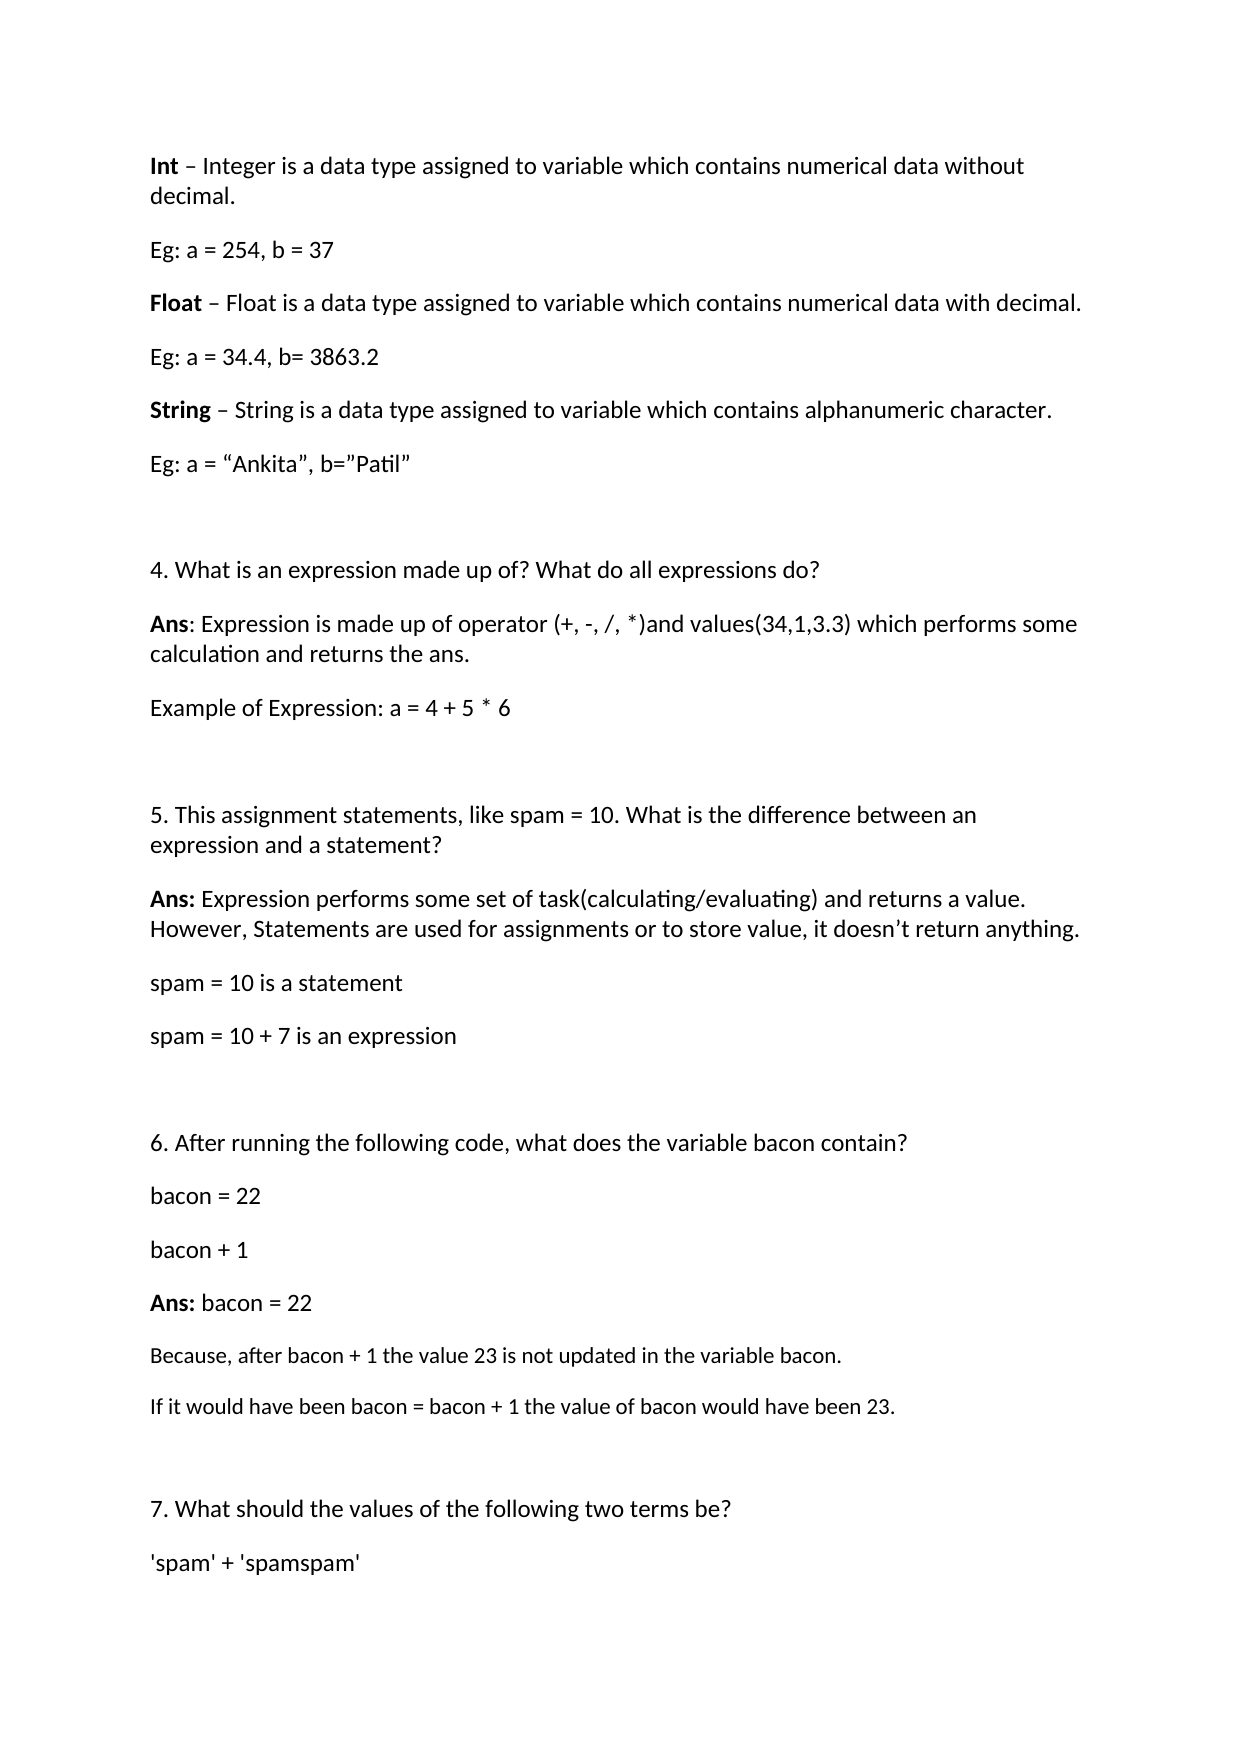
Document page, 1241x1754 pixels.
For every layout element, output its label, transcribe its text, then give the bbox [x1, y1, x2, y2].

text Eg: a = “Ankita”, b=”Patil” [150, 448, 1090, 478]
text Float – Float is a data type assigned to variable which contains numerical data with decimal. [150, 287, 1090, 318]
text Because, after bacon + 1 the value 23 is not updated in the variable bacon. [150, 1341, 1090, 1369]
text 6. After running the following code, what does the variable bacon contain? [150, 1127, 1090, 1158]
text Eg: a = 34.4, b= 3863.2 [150, 341, 1090, 371]
text Int – Integer is a data type assigned to variable which contains numerical data without decimal. [150, 150, 1090, 211]
text Ans: bacon = 22 [150, 1287, 1090, 1318]
text If it would have been bacon = bacon + 1 the value of bacon would have been 23. [150, 1392, 1090, 1420]
text 'spam' + 'spamspam' [150, 1547, 1090, 1578]
text 5. This assignment statements, like spam = 10. What is the difference between an expression and a statement? [150, 799, 1090, 860]
text bacon = 22 [150, 1181, 1090, 1211]
text Ans: Expression performs some set of task(calculating/evaluating) and returns a value. However, Statements are used for assignments or to store value, it doesn’t return anything. [150, 883, 1090, 944]
text 7. What should the values of the following two terms be? [150, 1494, 1090, 1524]
text bacon + 1 [150, 1234, 1090, 1264]
text 4. What is an expression made up of? What do all expressions do? [150, 554, 1090, 585]
text spam = 10 is a statement [150, 967, 1090, 997]
text String – String is a data type assigned to variable which contains alphanumeric character. [150, 394, 1090, 425]
text Eg: a = 254, b = 37 [150, 234, 1090, 264]
text Ans: Expression is made up of operator (+, -, /, *)and values(34,1,3.3) which performs some calculation and returns the ans. [150, 608, 1090, 669]
text Example of Expression: a = 4 + 5 * 6 [150, 692, 1090, 722]
text spam = 10 + 7 is an expression [150, 1020, 1090, 1051]
